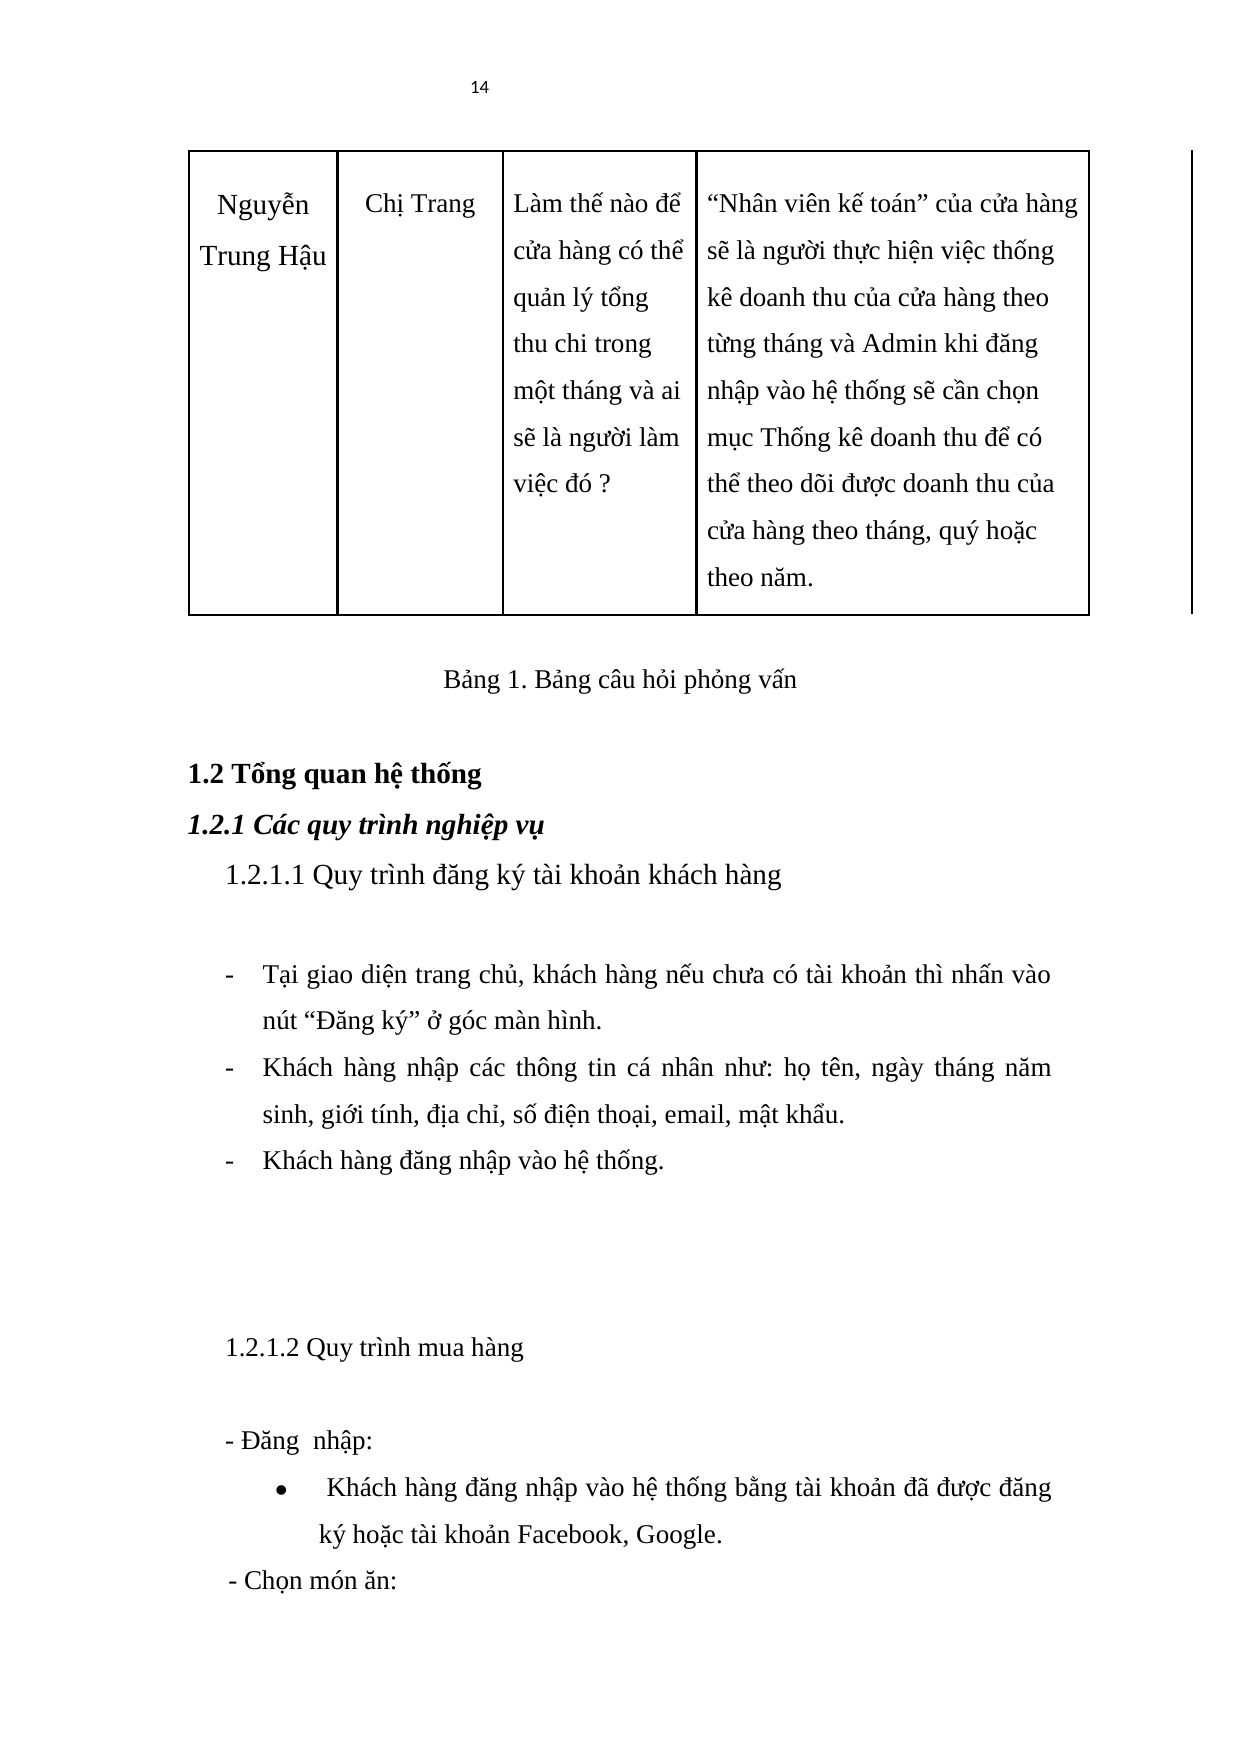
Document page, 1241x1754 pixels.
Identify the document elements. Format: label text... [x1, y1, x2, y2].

text 1.2.1 Các quy trình nghiệp vụ [187, 807, 1053, 840]
table_cell Làm thế nào để cửa hàng có thể quản lý tổng thu chi trong một tháng và ai sẽ là người làm việc đó ? [504, 152, 695, 614]
table_cell Nguyễn Trung Hậu [190, 152, 336, 614]
text 1.2.1.1 Quy trình đăng ký tài khoản khách hàng [225, 857, 1053, 891]
list Khách hàng đăng nhập vào hệ thống bằng tài khoản đã được đăng ký hoặc tài khoản Facebook, Google. [275, 1471, 1053, 1549]
list Bảng 1. Bảng câu hỏi phỏng vấn [187, 663, 1053, 694]
list Khách hàng nhập các thông tin cá nhân như: họ tên, ngày tháng năm sinh, giới tính, địa chỉ, số điện thoại, email, mật khẩu. [225, 1051, 1053, 1129]
list Tại giao diện trang chủ, khách hàng nếu chưa có tài khoản thì nhấn vào nút “Đăng ký” ở góc màn hình. [225, 958, 1053, 1036]
list Khách hàng đăng nhập vào hệ thống. [225, 1144, 1053, 1176]
text 1.2 Tổng quan hệ thống [187, 756, 1053, 790]
list 1.2.1.2 Quy trình mua hàng [225, 1331, 1053, 1362]
list - Đăng nhập: [225, 1424, 1053, 1456]
table_cell “Nhân viên kế toán” của cửa hàng sẽ là người thực hiện việc thống kê doanh thu của cửa hàng theo từng tháng và Admin khi đăng nhập vào hệ thống sẽ cần chọn mục Thống kê doanh thu để có thể theo dõi được doanh thu của cửa hàng theo tháng, quý hoặc theo năm. [698, 152, 1088, 614]
table_cell Chị Trang [339, 152, 502, 614]
list - Chọn món ăn: [187, 1564, 1053, 1596]
